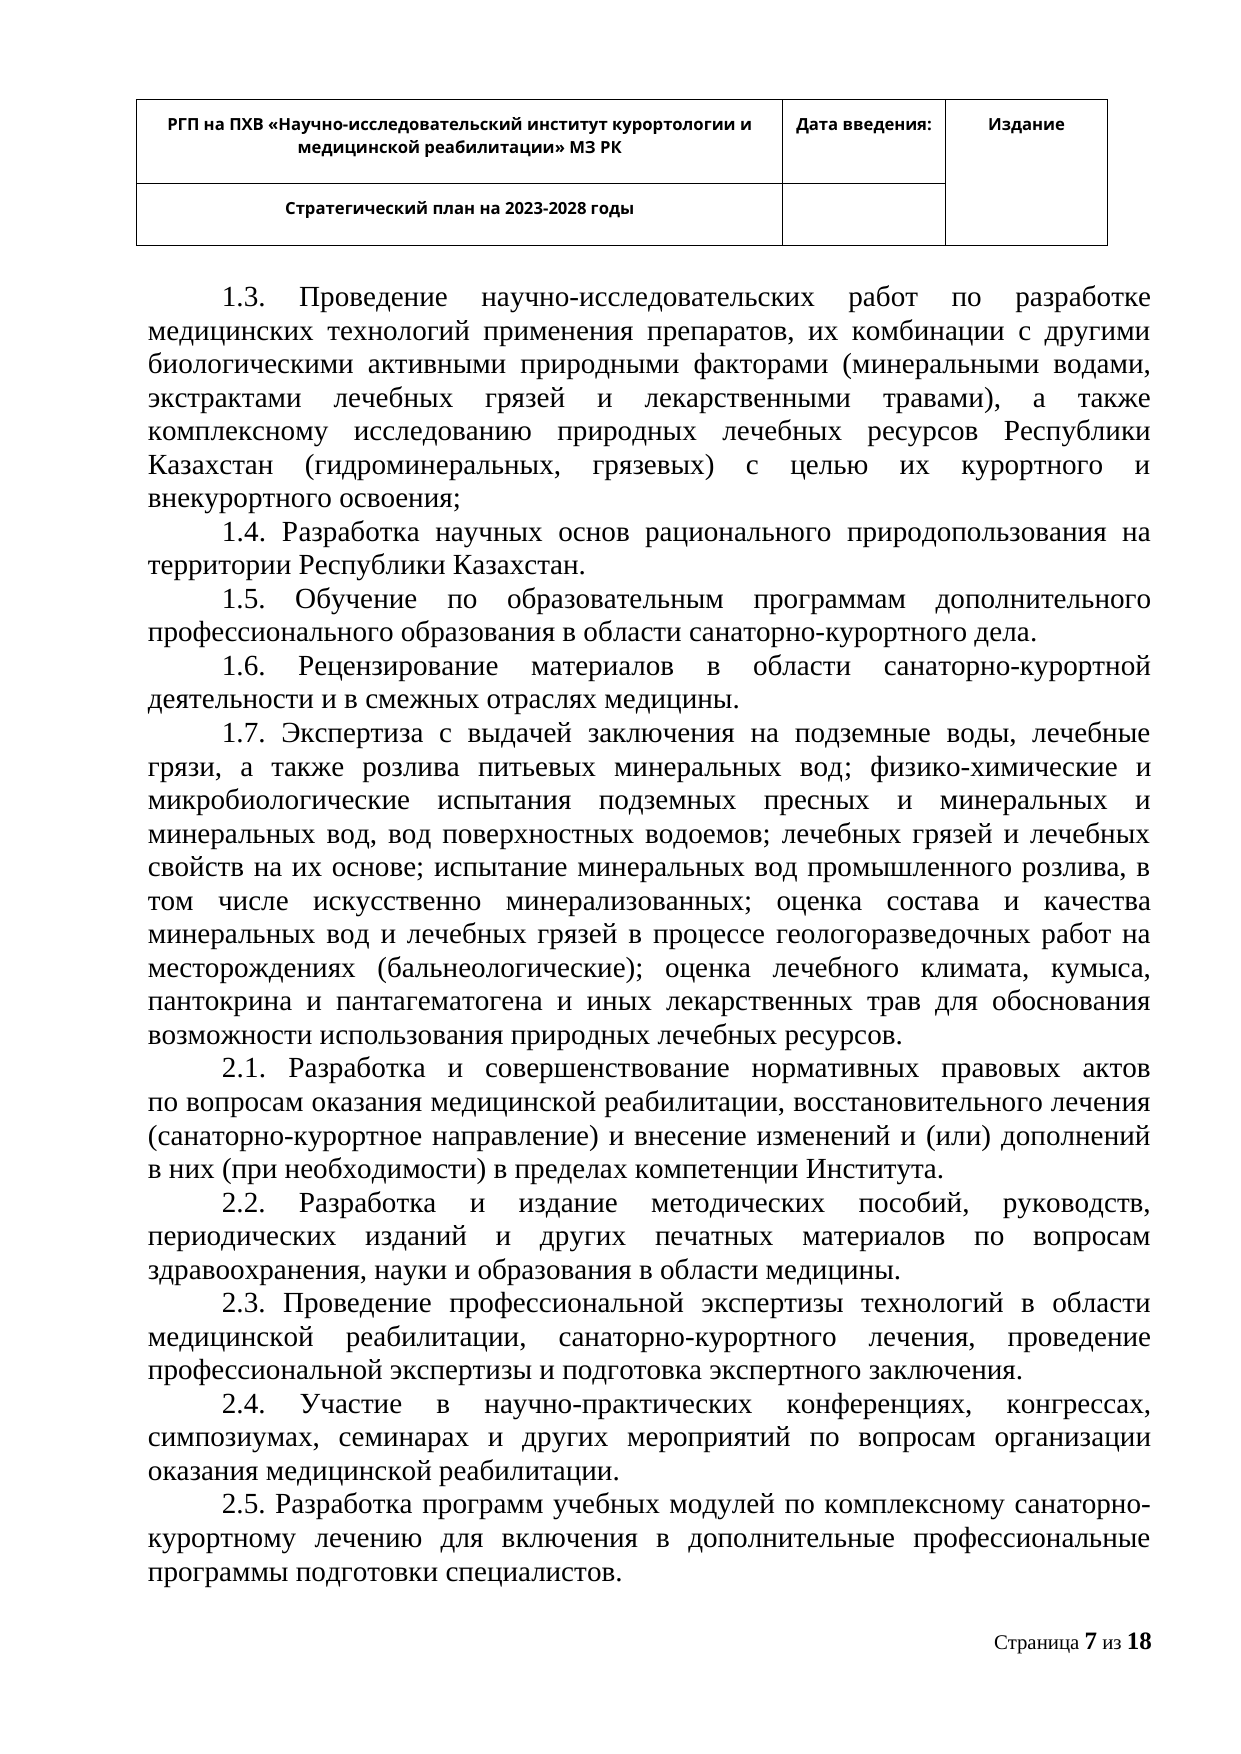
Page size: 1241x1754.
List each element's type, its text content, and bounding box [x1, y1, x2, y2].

text 1.3. Проведение научно-исследовательских работ по разработке медицинских технологий применения препаратов, их комбинации с другими биологическими активными природными факторами (минеральными водами, экстрактами лечебных грязей и лекарственными травами), а также комплексному исследованию природных лечебных ресурсов Республики Казахстан (гидроминеральных, грязевых) с целью их курортного и внекурортного освоения; [148, 279, 1152, 514]
text 2.5. Разработка программ учебных модулей по комплексному санаторно-курортному лечению для включения в дополнительные профессиональные программы подготовки специалистов. [148, 1487, 1152, 1587]
text 1.5. Обучение по образовательным программам дополнительного профессионального образования в области санаторно-курортного дела. [148, 581, 1152, 648]
text 2.2. Разработка и издание методических пособий, руководств, периодических изданий и других печатных материалов по вопросам здравоохранения, науки и образования в области медицины. [148, 1185, 1152, 1285]
text 1.7. Экспертиза с выдачей заключения на подземные воды, лечебные грязи, а также розлива питьевых минеральных вод; физико-химические и микробиологические испытания подземных пресных и минеральных и минеральных вод, вод поверхностных водоемов; лечебных грязей и лечебных свойств на их основе; испытание минеральных вод промышленного розлива, в том числе искусственно минерализованных; оценка состава и качества минеральных вод и лечебных грязей в процессе геологоразведочных работ на месторождениях (бальнеологические); оценка лечебного климата, кумыса, пантокрина и пантагематогена и иных лекарственных трав для обоснования возможности использования природных лечебных ресурсов. [148, 715, 1152, 1051]
text 1.6. Рецензирование материалов в области санаторно-курортной деятельности и в смежных отраслях медицины. [148, 648, 1152, 715]
text 2.3. Проведение профессиональной экспертизы технологий в области медицинской реабилитации, санаторно-курортного лечения, проведение профессиональной экспертизы и подготовка экспертного заключения. [148, 1285, 1152, 1386]
text 2.1. Разработка и совершенствование нормативных правовых актов по вопросам оказания медицинской реабилитации, восстановительного лечения (санаторно-курортное направление) и внесение изменений и (или) дополнений в них (при необходимости) в пределах компетенции Института. [148, 1051, 1152, 1185]
text 2.4. Участие в научно-практических конференциях, конгрессах, симпозиумах, семинарах и других мероприятий по вопросам организации оказания медицинской реабилитации. [148, 1386, 1152, 1487]
text 1.4. Разработка научных основ рационального природопользования на территории Республики Казахстан. [148, 514, 1152, 581]
